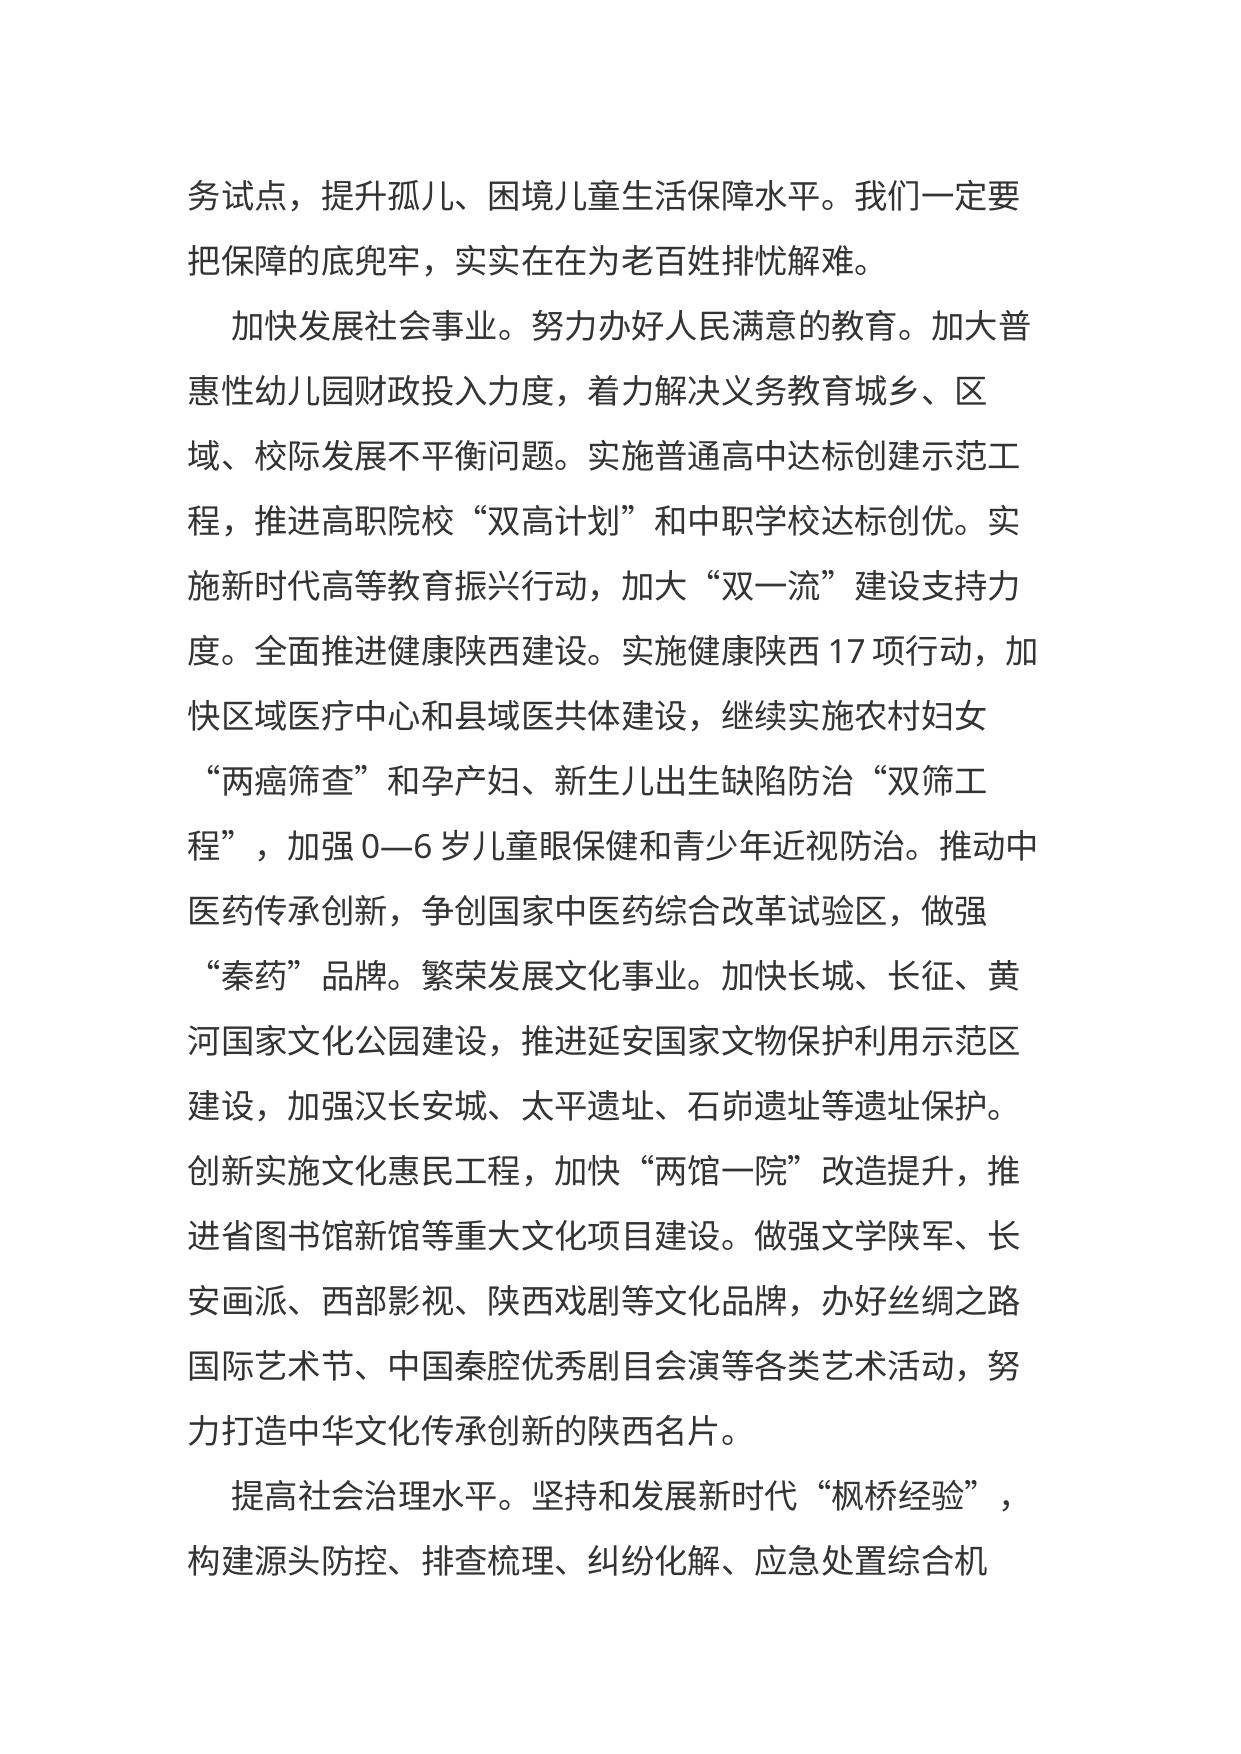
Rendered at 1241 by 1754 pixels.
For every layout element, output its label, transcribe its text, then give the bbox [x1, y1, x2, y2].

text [187, 162, 1053, 292]
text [187, 1462, 1053, 1592]
text 加快发展社会事业。努力办好人民满意的教育。加大普惠性幼儿园财政投入力度，着力解决义务教育城乡、区域、校际发展不平衡问题。实施普通高中达标创建示范工程，推进高职院校“双高计划”和中职学校达标创优。实施新时代高等教育振兴行动，加大“双一流”建设支持力度。全面推进健康陕西建设。实施健康陕西17项行动，加快区域医疗中心和县域医共体建设，继续实施农村妇女“两癌筛查”和孕产妇、新生儿出生缺陷防治“双筛工程”，加强0—6岁儿童眼保健和青少年近视防治。推动中医药传承创新，争创国家中医药综合改革试验区，做强“秦药”品牌。繁荣发展文化事业。加快长城、长征、黄河国家文化公园建设，推进延安国家文物保护利用示范区建设，加强汉长安城、太平遗址、石峁遗址等遗址保护。创新实施文化惠民工程，加快“两馆一院”改造提升，推进省图书馆新馆等重大文化项目建设。做强文学陕军、长安画派、西部影视、陕西戏剧等文化品牌，办好丝绸之路国际艺术节、中国秦腔优秀剧目会演等各类艺术活动，努力打造中华文化传承创新的陕西名片。 [187, 292, 1053, 1462]
